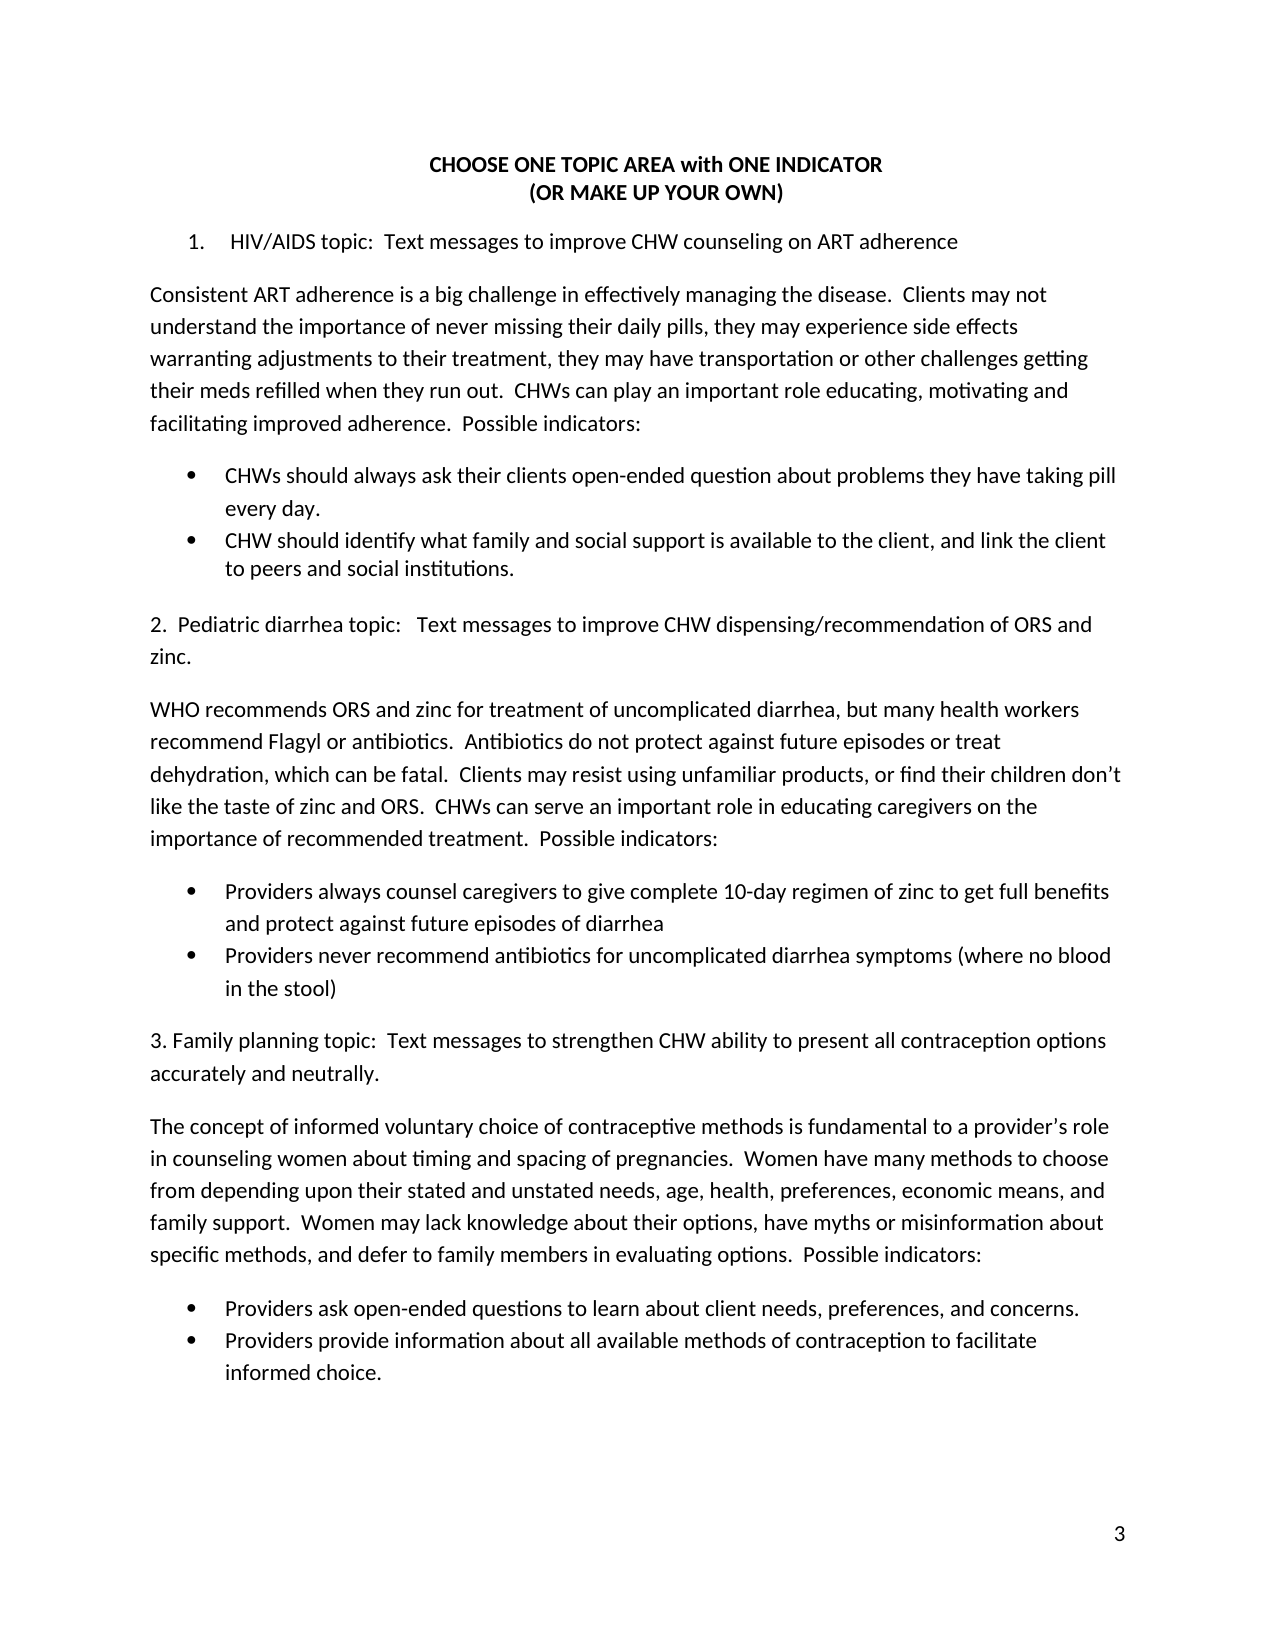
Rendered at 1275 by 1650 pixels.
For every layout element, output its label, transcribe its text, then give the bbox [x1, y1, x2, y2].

list HIV/AIDS topic: Text messages to improve CHW counseling on ART adherence [187, 227, 1125, 255]
text 2. Pediatric diarrhea topic: Text messages to improve CHW dispensing/recommendation of ORS and zinc. [150, 610, 1125, 670]
text 3. Family planning topic: Text messages to strengthen CHW ability to present all contraception options accurately and neutrally. [150, 1027, 1125, 1087]
list CHW should identify what family and social support is available to the client, and link the client to peers and social institutions. [187, 526, 1125, 582]
text The concept of informed voluntary choice of contraceptive methods is fundamental to a provider’s role in counseling women about timing and spacing of pregnancies. Women have many methods to choose from depending upon their stated and unstated needs, age, health, preferences, economic means, and family support. Women may lack knowledge about their options, have myths or misinformation about specific methods, and defer to family members in evaluating options. Possible indicators: [150, 1112, 1125, 1269]
text Consistent ART adherence is a big challenge in effectively managing the disease. Clients may not understand the importance of never missing their daily pills, they may experience side effects warranting adjustments to their treatment, they may have transportation or other challenges getting their meds refilled when they run out. CHWs can play an important role educating, motivating and facilitating improved adherence. Possible indicators: [150, 280, 1125, 437]
text CHOOSE ONE TOPIC AREA with ONE INDICATOR [187, 150, 1125, 178]
list Providers always counsel caregivers to give complete 10-day regimen of zinc to get full benefits and protect against future episodes of diarrhea [187, 877, 1125, 937]
list CHWs should always ask their clients open-ended question about problems they have taking pill every day. [187, 462, 1125, 522]
list Providers provide information about all available methods of contraception to facilitate informed choice. [187, 1326, 1125, 1386]
text (OR MAKE UP YOUR OWN) [187, 178, 1125, 206]
list Providers ask open-ended questions to learn about client needs, preferences, and concerns. [187, 1294, 1125, 1322]
text WHO recommends ORS and zinc for treatment of uncomplicated diarrhea, but many health workers recommend Flagyl or antibiotics. Antibiotics do not protect against future episodes or treat dehydration, which can be fatal. Clients may resist using unfamiliar products, or find their children don’t like the taste of zinc and ORS. CHWs can serve an important role in educating caregivers on the importance of recommended treatment. Possible indicators: [150, 695, 1125, 852]
list Providers never recommend antibiotics for uncomplicated diarrhea symptoms (where no blood in the stool) [187, 941, 1125, 1002]
